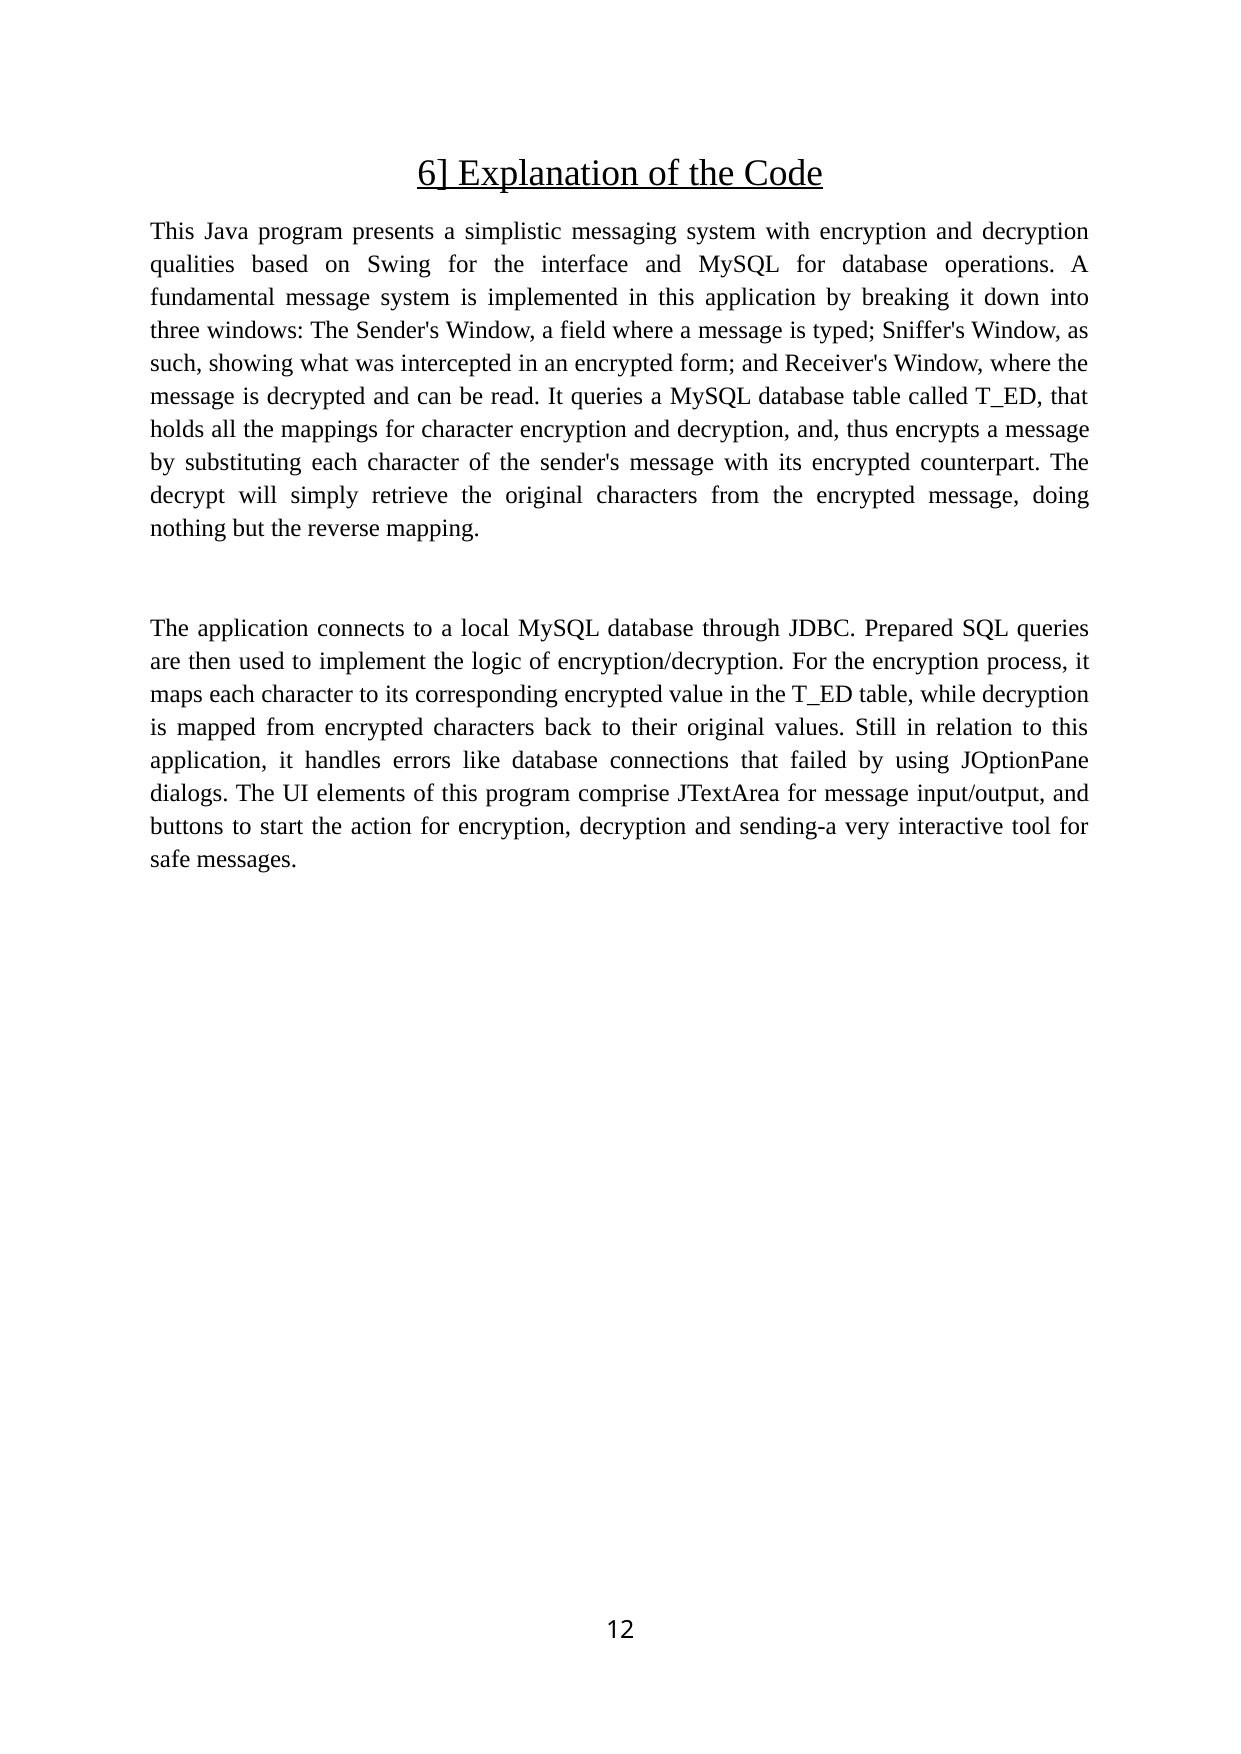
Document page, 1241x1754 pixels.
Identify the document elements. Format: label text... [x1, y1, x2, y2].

text This Java program presents a simplistic messaging system with encryption and decryption qualities based on Swing for the interface and MySQL for database operations. A fundamental message system is implemented in this application by breaking it down into three windows: The Sender's Window, a field where a message is typed; Sniffer's Window, as such, showing what was intercepted in an encrypted form; and Receiver's Window, where the message is decrypted and can be read. It queries a MySQL database table called T_ED, that holds all the mappings for character encryption and decryption, and, thus encrypts a message by substituting each character of the sender's message with its encrypted counterpart. The decrypt will simply retrieve the original characters from the encrypted message, doing nothing but the reverse mapping. [150, 216, 1090, 542]
text The application connects to a local MySQL database through JDBC. Prepared SQL queries are then used to implement the logic of encryption/decryption. For the encryption process, it maps each character to its corresponding encrypted value in the T_ED table, while decryption is mapped from encrypted characters back to their original values. Still in relation to this application, it handles errors like database connections that failed by using JOptionPane dialogs. The UI elements of this program comprise JTextArea for message input/output, and buttons to start the action for encryption, decryption and sending-a very interactive tool for safe messages. [150, 613, 1090, 873]
text 6] Explanation of the Code [150, 150, 1090, 193]
